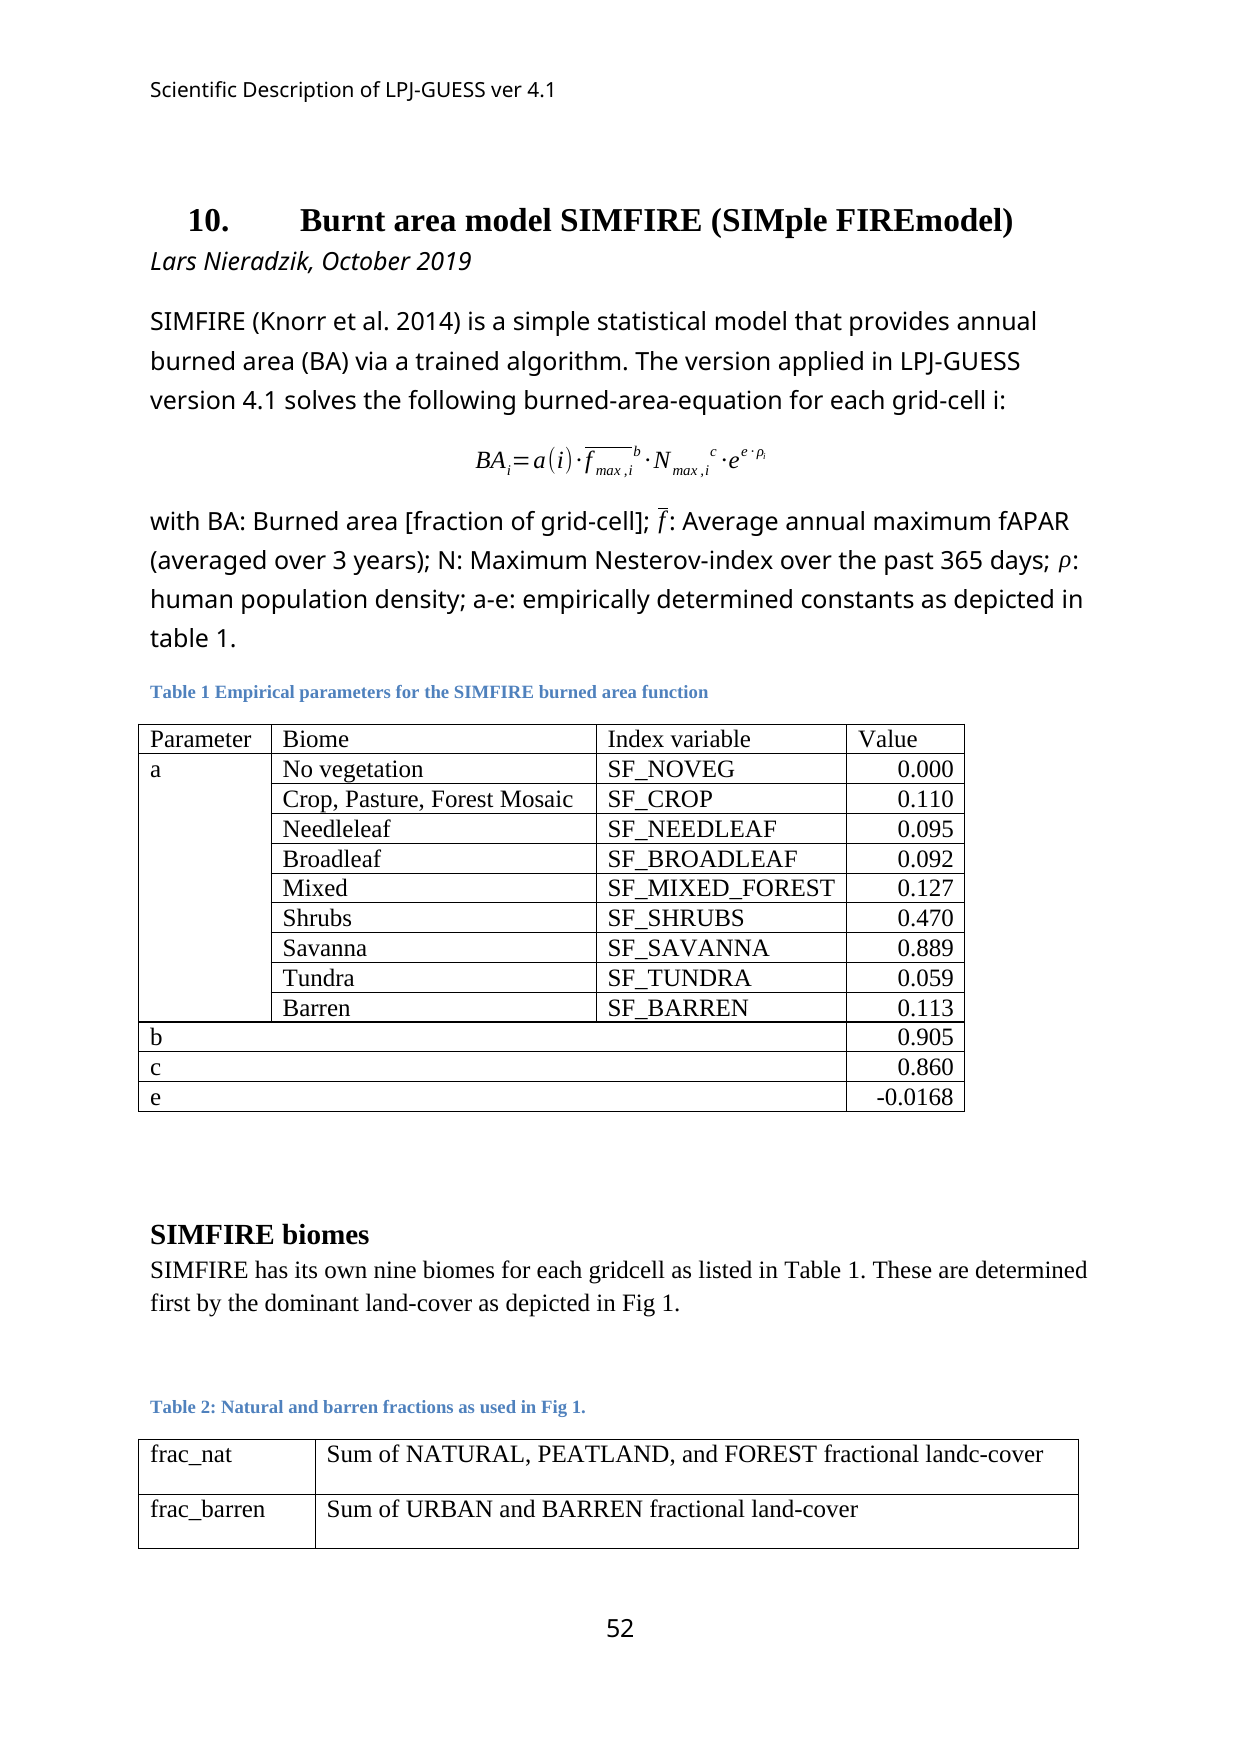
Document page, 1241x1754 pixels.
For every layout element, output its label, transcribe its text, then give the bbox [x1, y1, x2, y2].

table_cell 0.059 [847, 963, 964, 992]
table_cell Mixed [272, 874, 596, 902]
table_cell SF_SAVANNA [597, 933, 846, 962]
table_cell SF_BARREN [597, 993, 846, 1021]
table_cell Barren [272, 993, 596, 1021]
table_cell 0.470 [847, 903, 964, 932]
table_cell Needleleaf [272, 814, 596, 843]
table_cell b [139, 1023, 846, 1051]
table_cell SF_MIXED_FOREST [597, 874, 846, 902]
text with BA: Burned area [fraction of grid-cell]; : Average annual maximum fAPAR (averaged over 3 years); N: Maximum Nesterov-index over the past 365 days; : human population density; a-e: empirically determined constants as depicted in table 1. [150, 504, 1090, 655]
table_cell Crop, Pasture, Forest Mosaic [272, 784, 596, 813]
table_cell 0.905 [847, 1023, 964, 1051]
table_cell SF_SHRUBS [597, 903, 846, 932]
text Table 2: Natural and barren fractions as used in Fig 1. [150, 1396, 1090, 1418]
subtitle Burnt area model SIMFIRE (SIMple FIREmodel) [187, 200, 1090, 238]
table_cell 0.889 [847, 933, 964, 962]
table_cell a [139, 754, 271, 1021]
table_cell 0.095 [847, 814, 964, 843]
table_cell SF_NOVEG [597, 754, 846, 783]
table_header Value [847, 725, 964, 753]
table_cell Sum of URBAN and BARREN fractional land-cover [316, 1495, 1078, 1548]
table_cell No vegetation [272, 754, 596, 783]
table_cell frac_barren [139, 1495, 315, 1548]
text Table 1 Empirical parameters for the SIMFIRE burned area function [150, 681, 1090, 703]
table_cell SF_NEEDLEAF [597, 814, 846, 843]
table_cell e [139, 1082, 846, 1111]
table_header Sum of NATURAL, PEATLAND, and FOREST fractional landc-cover [316, 1440, 1078, 1493]
table_cell 0.000 [847, 754, 964, 783]
table_cell 0.092 [847, 844, 964, 872]
table_cell SF_BROADLEAF [597, 844, 846, 872]
table_cell 0.127 [847, 874, 964, 902]
table_cell 0.860 [847, 1052, 964, 1081]
table_header Biome [272, 725, 596, 753]
table_cell Savanna [272, 933, 596, 962]
table_cell SF_TUNDRA [597, 963, 846, 992]
table_header Index variable [597, 725, 846, 753]
text Lars Nieradzik, October 2019 [150, 244, 1090, 278]
table_header Parameter [139, 725, 271, 753]
table_cell 0.110 [847, 784, 964, 813]
table_cell -0.0168 [847, 1082, 964, 1111]
table_header frac_nat [139, 1440, 315, 1493]
table_cell c [139, 1052, 846, 1081]
table_cell Shrubs [272, 903, 596, 932]
table_cell Tundra [272, 963, 596, 992]
table_cell Broadleaf [272, 844, 596, 872]
text SIMFIRE (Knorr et al. 2014) is a simple statistical model that provides annual burned area (BA) via a trained algorithm. The version applied in LPJ-GUESS version 4.1 solves the following burned-area-equation for each grid-cell i: [150, 304, 1090, 416]
table_cell 0.113 [847, 993, 964, 1021]
table_cell SF_CROP [597, 784, 846, 813]
subtitle SIMFIRE biomes [150, 1217, 1090, 1250]
text SIMFIRE has its own nine biomes for each gridcell as listed in Table 1. These are determined first by the dominant land-cover as depicted in Fig 1. [150, 1255, 1090, 1317]
